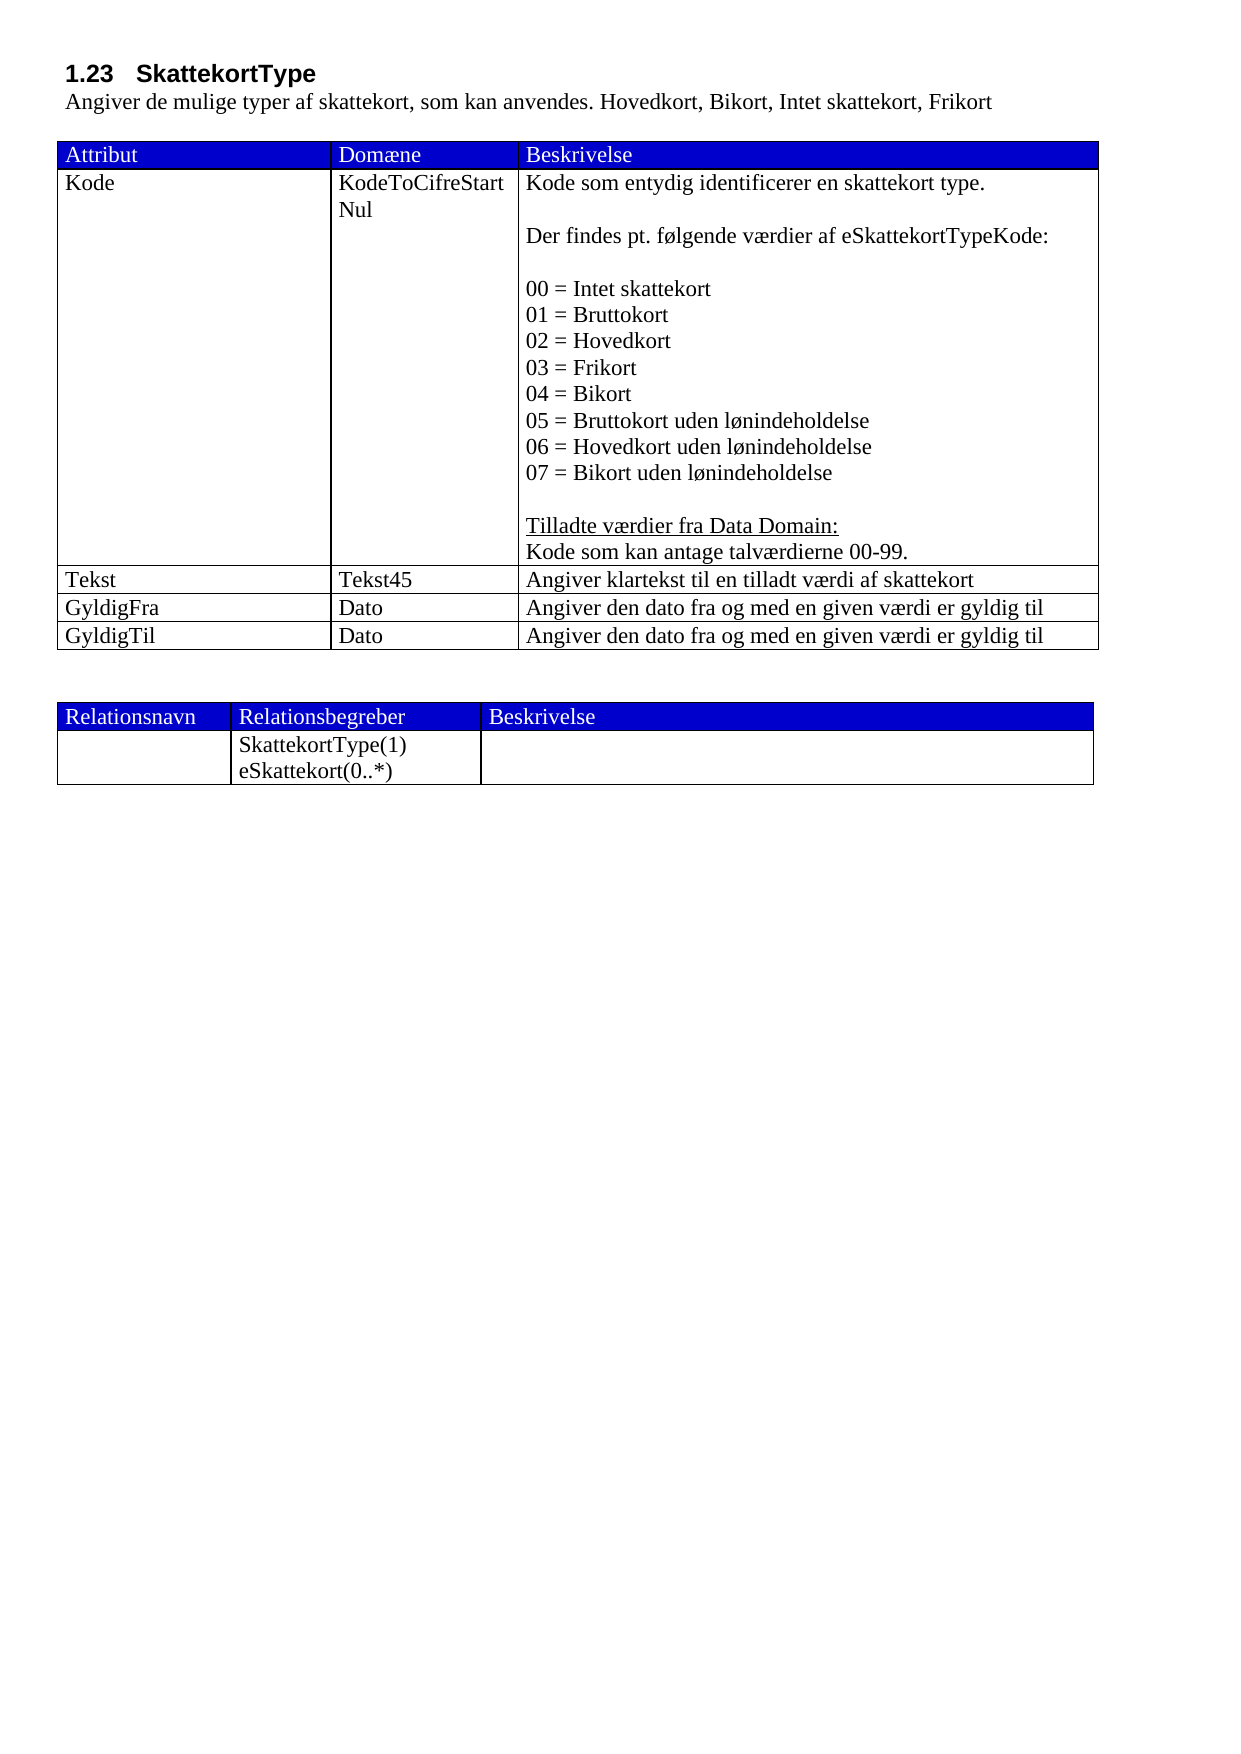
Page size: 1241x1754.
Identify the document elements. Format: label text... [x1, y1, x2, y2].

table_header Relationsbegreber [232, 703, 480, 730]
table_cell [58, 731, 230, 784]
table_cell SkattekortType(1) eSkattekort(0..*) [232, 731, 480, 784]
table_cell GyldigTil [58, 622, 330, 648]
text Angiver de mulige typer af skattekort, som kan anvendes. Hovedkort, Bikort, Intet skattekort, Frikort [65, 88, 1181, 114]
table_cell KodeToCifreStartNul [332, 170, 518, 565]
table_cell Kode [58, 170, 330, 565]
table_header Beskrivelse [482, 703, 1093, 730]
table_cell Angiver den dato fra og med en given værdi er gyldig til [519, 594, 1098, 621]
subtitle SkattekortType [65, 59, 1181, 88]
table_header Beskrivelse [519, 142, 1098, 168]
table_cell [482, 731, 1093, 784]
table_header Domæne [332, 142, 518, 168]
table_cell Angiver klartekst til en tilladt værdi af skattekort [519, 566, 1098, 593]
table_cell Dato [332, 594, 518, 621]
table_cell Tekst45 [332, 566, 518, 593]
table_header Relationsnavn [58, 703, 230, 730]
table_cell Tekst [58, 566, 330, 593]
table_cell Kode som entydig identificerer en skattekort type. Der findes pt. følgende værdier af eSkattekortTypeKode: 00 = Intet skattekort 01 = Bruttokort 02 = Hovedkort 03 = Frikort 04 = Bikort 05 = Bruttokort uden lønindeholdelse 06 = Hovedkort uden lønindeholdelse 07 = Bikort uden lønindeholdelse Tilladte værdier fra Data Domain: Kode som kan antage talværdierne 00-99. [519, 170, 1098, 565]
table_cell Angiver den dato fra og med en given værdi er gyldig til [519, 622, 1098, 648]
table_cell Dato [332, 622, 518, 648]
table_header Attribut [58, 142, 330, 168]
table_cell GyldigFra [58, 594, 330, 621]
